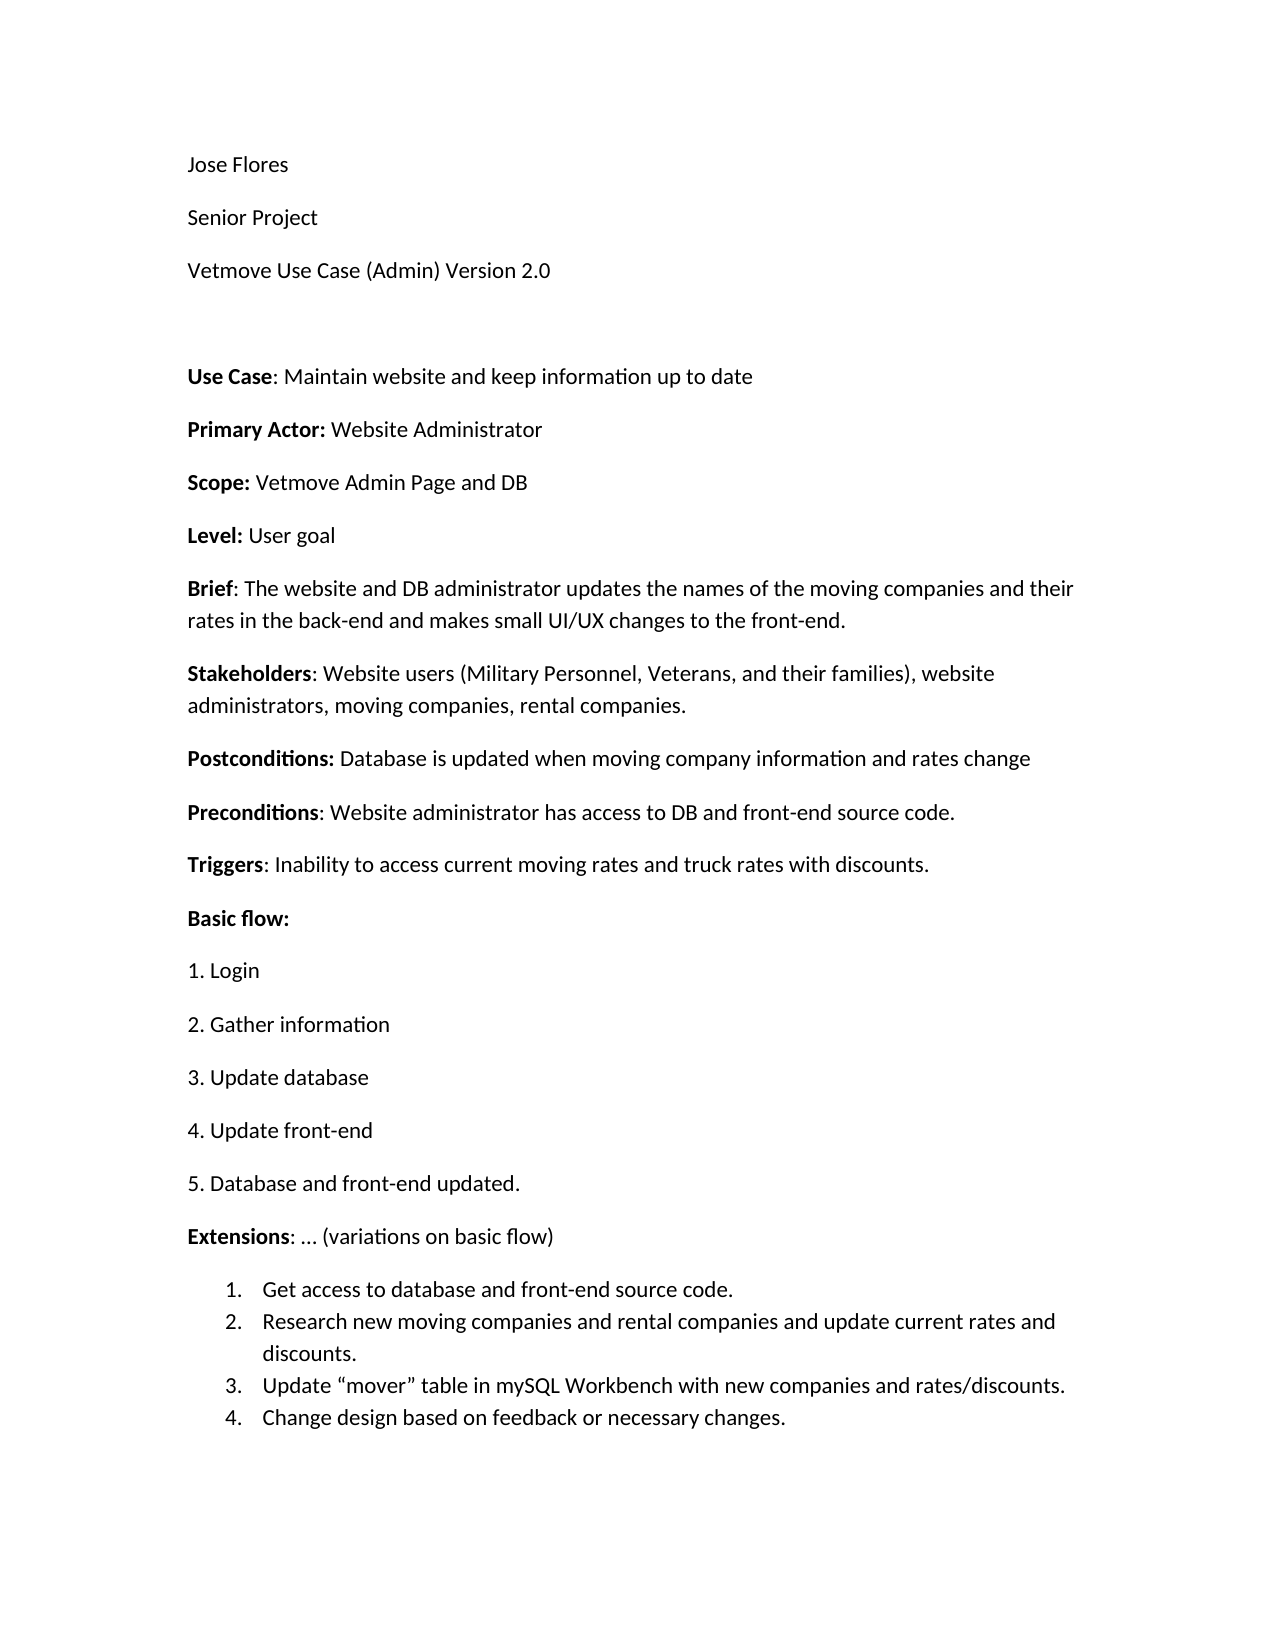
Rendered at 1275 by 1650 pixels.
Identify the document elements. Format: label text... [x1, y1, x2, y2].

text Vetmove Use Case (Admin) Version 2.0 [187, 256, 1125, 284]
text Primary Actor: Website Administrator [187, 415, 1125, 443]
text Scope: Vetmove Admin Page and DB [187, 468, 1125, 496]
text Senior Project [187, 203, 1125, 231]
text Triggers: Inability to access current moving rates and truck rates with discounts. [187, 851, 1125, 879]
list Get access to database and front-end source code. [225, 1275, 1125, 1303]
text Preconditions: Website administrator has access to DB and front-end source code. [187, 798, 1125, 826]
text 1. Login [187, 957, 1125, 985]
text 5. Database and front-end updated. [187, 1169, 1125, 1197]
text Extensions: … (variations on basic flow) [187, 1222, 1125, 1250]
text Stakeholders: Website users (Military Personnel, Veterans, and their families), website administrators, moving companies, rental companies. [187, 659, 1125, 719]
text Use Case: Maintain website and keep information up to date [187, 362, 1125, 390]
text 4. Update front-end [187, 1116, 1125, 1144]
list Update “mover” table in mySQL Workbench with new companies and rates/discounts. [225, 1371, 1125, 1399]
text Level: User goal [187, 521, 1125, 549]
list Change design based on feedback or necessary changes. [225, 1403, 1125, 1432]
text 2. Gather information [187, 1010, 1125, 1038]
list Research new moving companies and rental companies and update current rates and discounts. [225, 1307, 1125, 1367]
text 3. Update database [187, 1063, 1125, 1091]
text Brief: The website and DB administrator updates the names of the moving companies and their rates in the back-end and makes small UI/UX changes to the front-end. [187, 574, 1125, 634]
text Postconditions: Database is updated when moving company information and rates change [187, 744, 1125, 773]
text Jose Flores [187, 150, 1125, 178]
text Basic flow: [187, 904, 1125, 932]
